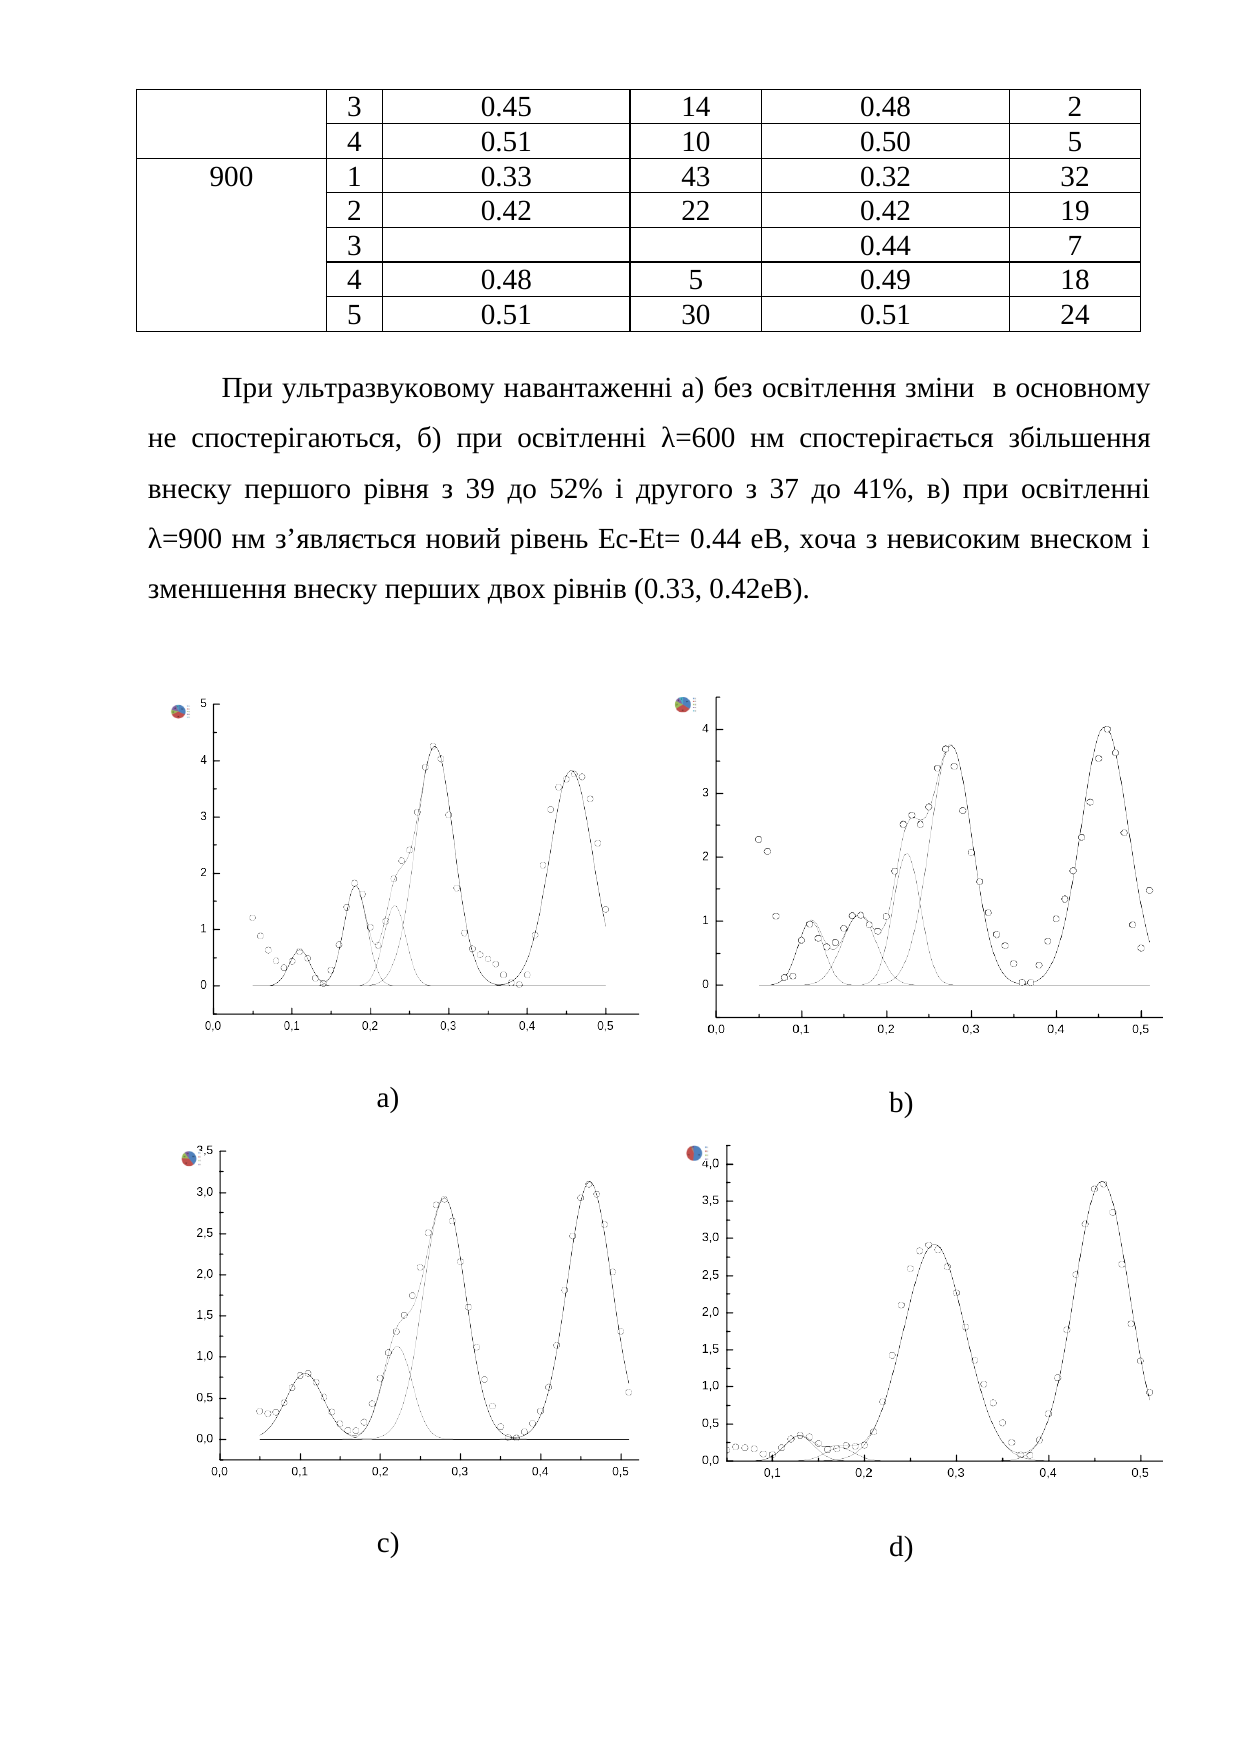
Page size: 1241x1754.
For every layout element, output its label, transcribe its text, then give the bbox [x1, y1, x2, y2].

table_cell 0.51 [383, 124, 629, 158]
table_cell 0.50 [762, 124, 1009, 158]
table_cell 43 [631, 159, 761, 192]
table_header а) [136, 672, 639, 1119]
table_cell 0.45 [383, 90, 629, 123]
table_cell 0.33 [383, 159, 629, 192]
table_cell 0.48 [762, 90, 1009, 123]
table_cell 0.48 [383, 263, 629, 296]
table_cell 4 [327, 124, 382, 158]
table_cell 1 [327, 159, 382, 192]
table_cell 22 [631, 193, 761, 227]
table_cell c) [136, 1119, 639, 1562]
table_cell 4 [327, 263, 382, 296]
table_cell 32 [1010, 159, 1140, 192]
table_cell d) [639, 1119, 1163, 1562]
table_cell 3 [327, 228, 382, 261]
table_cell 3 [327, 90, 382, 123]
table_cell 0.42 [383, 193, 629, 227]
table_cell 5 [631, 263, 761, 296]
table_cell 30 [631, 297, 761, 331]
table_cell [383, 228, 629, 261]
table_cell 19 [1010, 193, 1140, 227]
table_cell 0.49 [762, 263, 1009, 296]
table_cell [631, 228, 761, 261]
table_cell 900 [137, 159, 326, 331]
table_cell 18 [1010, 263, 1140, 296]
table_cell 5 [327, 297, 382, 331]
table_cell 10 [631, 124, 761, 158]
table_cell 2 [327, 193, 382, 227]
table_cell 2 [1010, 90, 1140, 123]
table_cell 0.32 [762, 159, 1009, 192]
table_cell 0.51 [762, 297, 1009, 331]
table_cell 0.42 [762, 193, 1009, 227]
table_cell 14 [631, 90, 761, 123]
table_cell 0.44 [762, 228, 1009, 261]
table_cell 5 [1010, 124, 1140, 158]
table_header b) [639, 672, 1163, 1119]
table_cell 7 [1010, 228, 1140, 261]
table_cell 24 [1010, 297, 1140, 331]
table_cell 0.51 [383, 297, 629, 331]
text При ультразвуковому навантаженні а) без освітлення зміни в основному не спостерігаються, б) при освітленні λ=600 нм спостерігається збільшення внеску першого рівня з 39 до 52% і другого з 37 до 41%, в) при освітленні λ=900 нм з’являється новий рівень Ec-Et= 0.44 еВ, хоча з невисоким внеском і зменшення внеску перших двох рівнів (0.33, 0.42еВ). [148, 370, 1152, 605]
